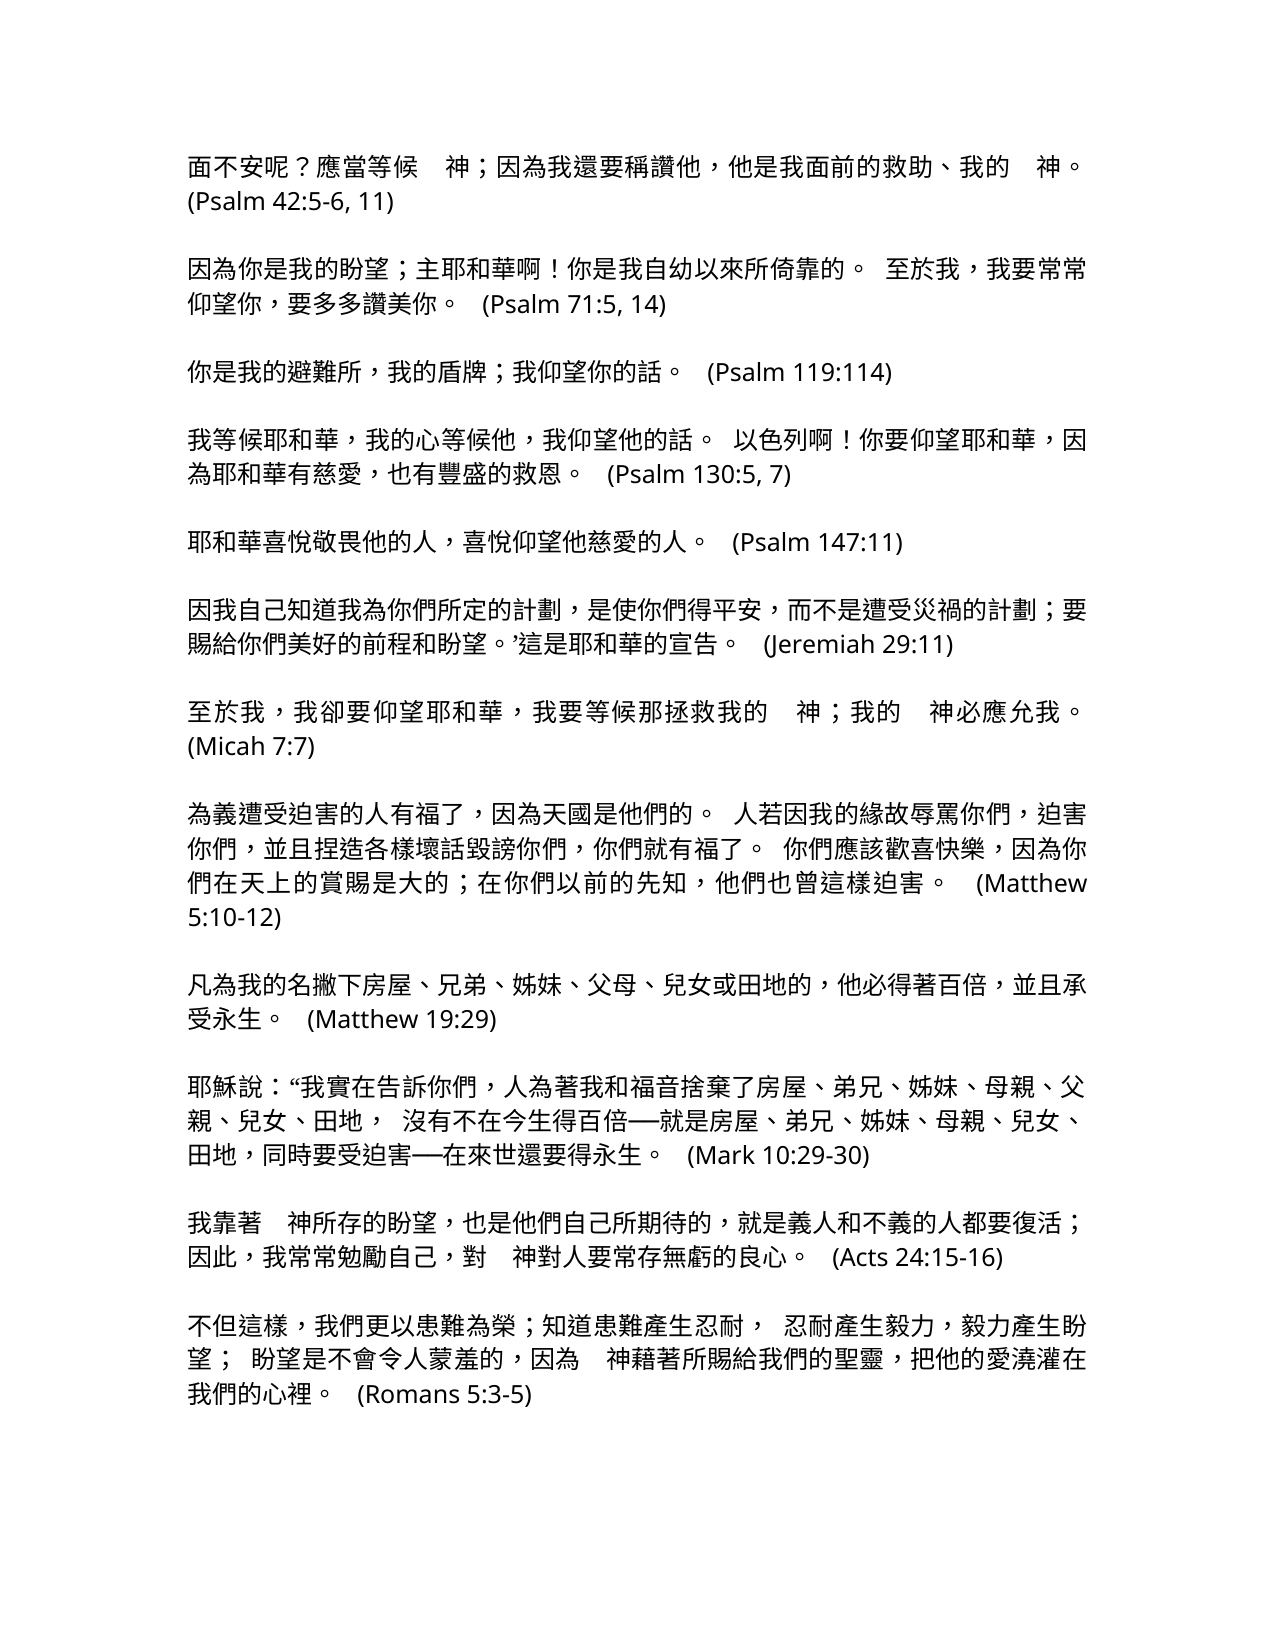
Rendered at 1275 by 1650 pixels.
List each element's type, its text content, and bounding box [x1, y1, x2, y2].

text 我靠著 神所存的盼望，也是他們自己所期待的，就是義人和不義的人都要復活； 因此，我常常勉勵自己，對 神對人要常存無虧的良心。 (Acts 24:15-16) [187, 1206, 1087, 1274]
text 因我自己知道我為你們所定的計劃，是使你們得平安，而不是遭受災禍的計劃；要賜給你們美好的前程和盼望。’這是耶和華的宣告。 (Jeremiah 29:11) [187, 593, 1087, 661]
text 我等候耶和華，我的心等候他，我仰望他的話。 以色列啊！你要仰望耶和華，因為耶和華有慈愛，也有豐盛的救恩。 (Psalm 130:5, 7) [187, 422, 1087, 491]
text 耶和華喜悅敬畏他的人，喜悅仰望他慈愛的人。 (Psalm 147:11) [187, 525, 1087, 559]
text 不但這樣，我們更以患難為榮；知道患難產生忍耐， 忍耐產生毅力，毅力產生盼望； 盼望是不會令人蒙羞的，因為 神藉著所賜給我們的聖靈，把他的愛澆灌在我們的心裡。 (Romans 5:3-5) [187, 1308, 1087, 1410]
text 因為你是我的盼望；主耶和華啊！你是我自幼以來所倚靠的。 至於我，我要常常仰望你，要多多讚美你。 (Psalm 71:5, 14) [187, 252, 1087, 320]
text 凡為我的名撇下房屋、兄弟、姊妹、父母、兒女或田地的，他必得著百倍，並且承受永生。 (Matthew 19:29) [187, 967, 1087, 1036]
text 為義遭受迫害的人有福了，因為天國是他們的。 人若因我的緣故辱罵你們，迫害你們，並且捏造各樣壞話毀謗你們，你們就有福了。 你們應該歡喜快樂，因為你們在天上的賞賜是大的；在你們以前的先知，他們也曾這樣迫害。 (Matthew 5:10-12) [187, 797, 1087, 933]
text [187, 150, 1087, 218]
text 至於我，我卻要仰望耶和華，我要等候那拯救我的 神；我的 神必應允我。 (Micah 7:7) [187, 695, 1087, 763]
text 耶穌說：“我實在告訴你們，人為著我和福音捨棄了房屋、弟兄、姊妹、母親、父親、兒女、田地， 沒有不在今生得百倍──就是房屋、弟兄、姊妹、母親、兒女、田地，同時要受迫害──在來世還要得永生。 (Mark 10:29-30) [187, 1070, 1087, 1172]
text 你是我的避難所，我的盾牌；我仰望你的話。 (Psalm 119:114) [187, 354, 1087, 388]
